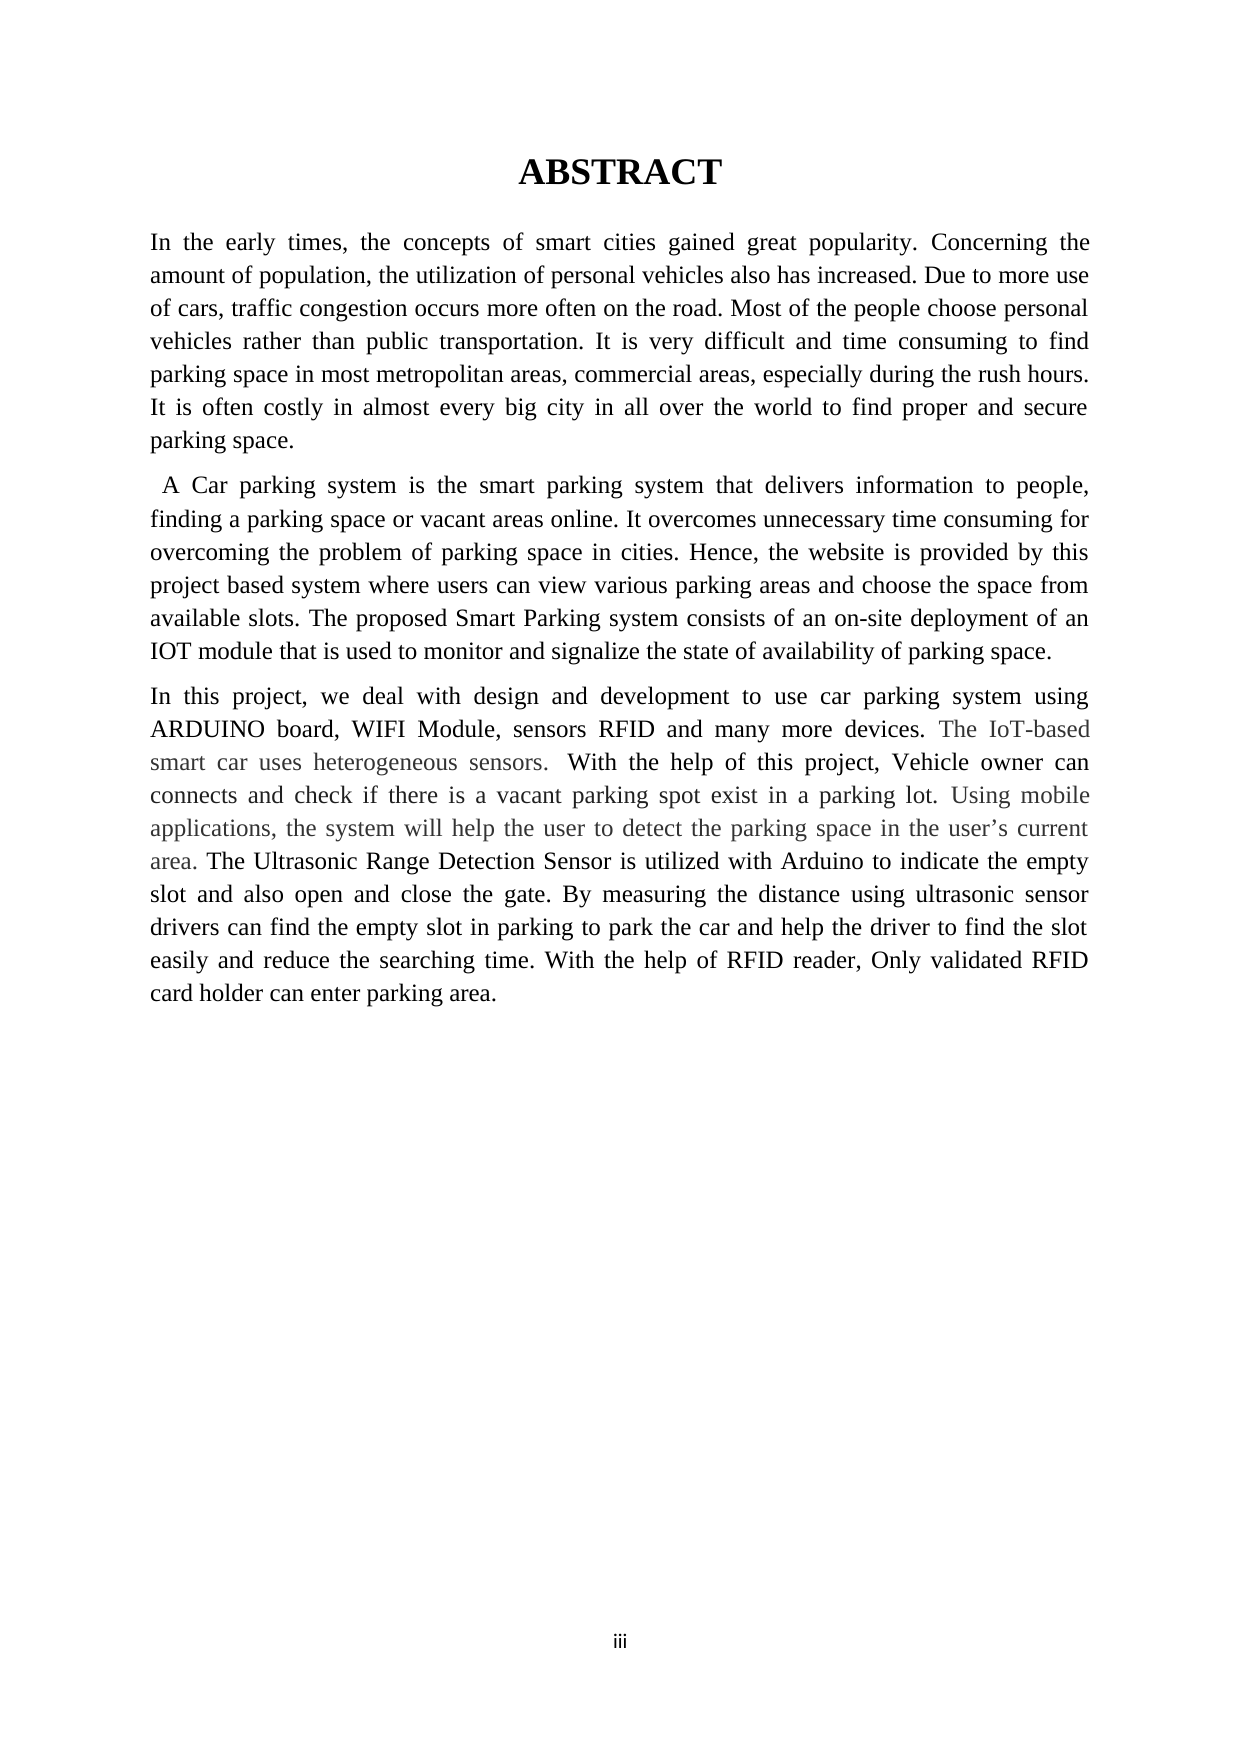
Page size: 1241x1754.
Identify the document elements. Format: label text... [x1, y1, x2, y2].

text In the early times, the concepts of smart cities gained great popularity. Concerning the amount of population, the utilization of personal vehicles also has increased. Due to more use of cars, traffic congestion occurs more often on the road. Most of the people choose personal vehicles rather than public transportation. It is very difficult and time consuming to find parking space in most metropolitan areas, commercial areas, especially during the rush hours. It is often costly in almost every big city in all over the world to find proper and secure parking space. [150, 227, 1090, 454]
text In this project, we deal with design and development to use car parking system using ARDUINO board, WIFI Module, sensors RFID and many more devices. The IoT-based smart car uses heterogeneous sensors. With the help of this project, Vehicle owner can connects and check if there is a vacant parking spot exist in a parking lot. Using mobile applications, the system will help the user to detect the parking space in the user’s current area. The Ultrasonic Range Detection Sensor is utilized with Arduino to indicate the empty slot and also open and close the gate. By measuring the distance using ultrasonic sensor drivers can find the empty slot in parking to park the car and help the driver to find the slot easily and reduce the searching time. With the help of RFID reader, Only validated RFID card holder can enter parking area. [150, 681, 1090, 780]
text A Car parking system is the smart parking system that delivers information to people, finding a parking space or vacant areas online. It overcomes unnecessary time consuming for overcoming the problem of parking space in cities. Hence, the website is provided by this project based system where users can view various parking areas and choose the space from available slots. The proposed Smart Parking system consists of an on-site deployment of an IOT module that is used to monitor and signalize the state of availability of parking space. [150, 471, 1090, 664]
text In this project, we deal with design and development to use car parking system using ARDUINO board, WIFI Module, sensors RFID and many more devices. The IoT-based smart car uses heterogeneous sensors. With the help of this project, Vehicle owner can connects and check if there is a vacant parking spot exist in a parking lot. Using mobile applications, the system will help the user to detect the parking space in the user’s current area. The Ultrasonic Range Detection Sensor is utilized with Arduino to indicate the empty slot and also open and close the gate. By measuring the distance using ultrasonic sensor drivers can find the empty slot in parking to park the car and help the driver to find the slot easily and reduce the searching time. With the help of RFID reader, Only validated RFID card holder can enter parking area. [150, 842, 1090, 1007]
text ABSTRACT [150, 150, 1090, 193]
